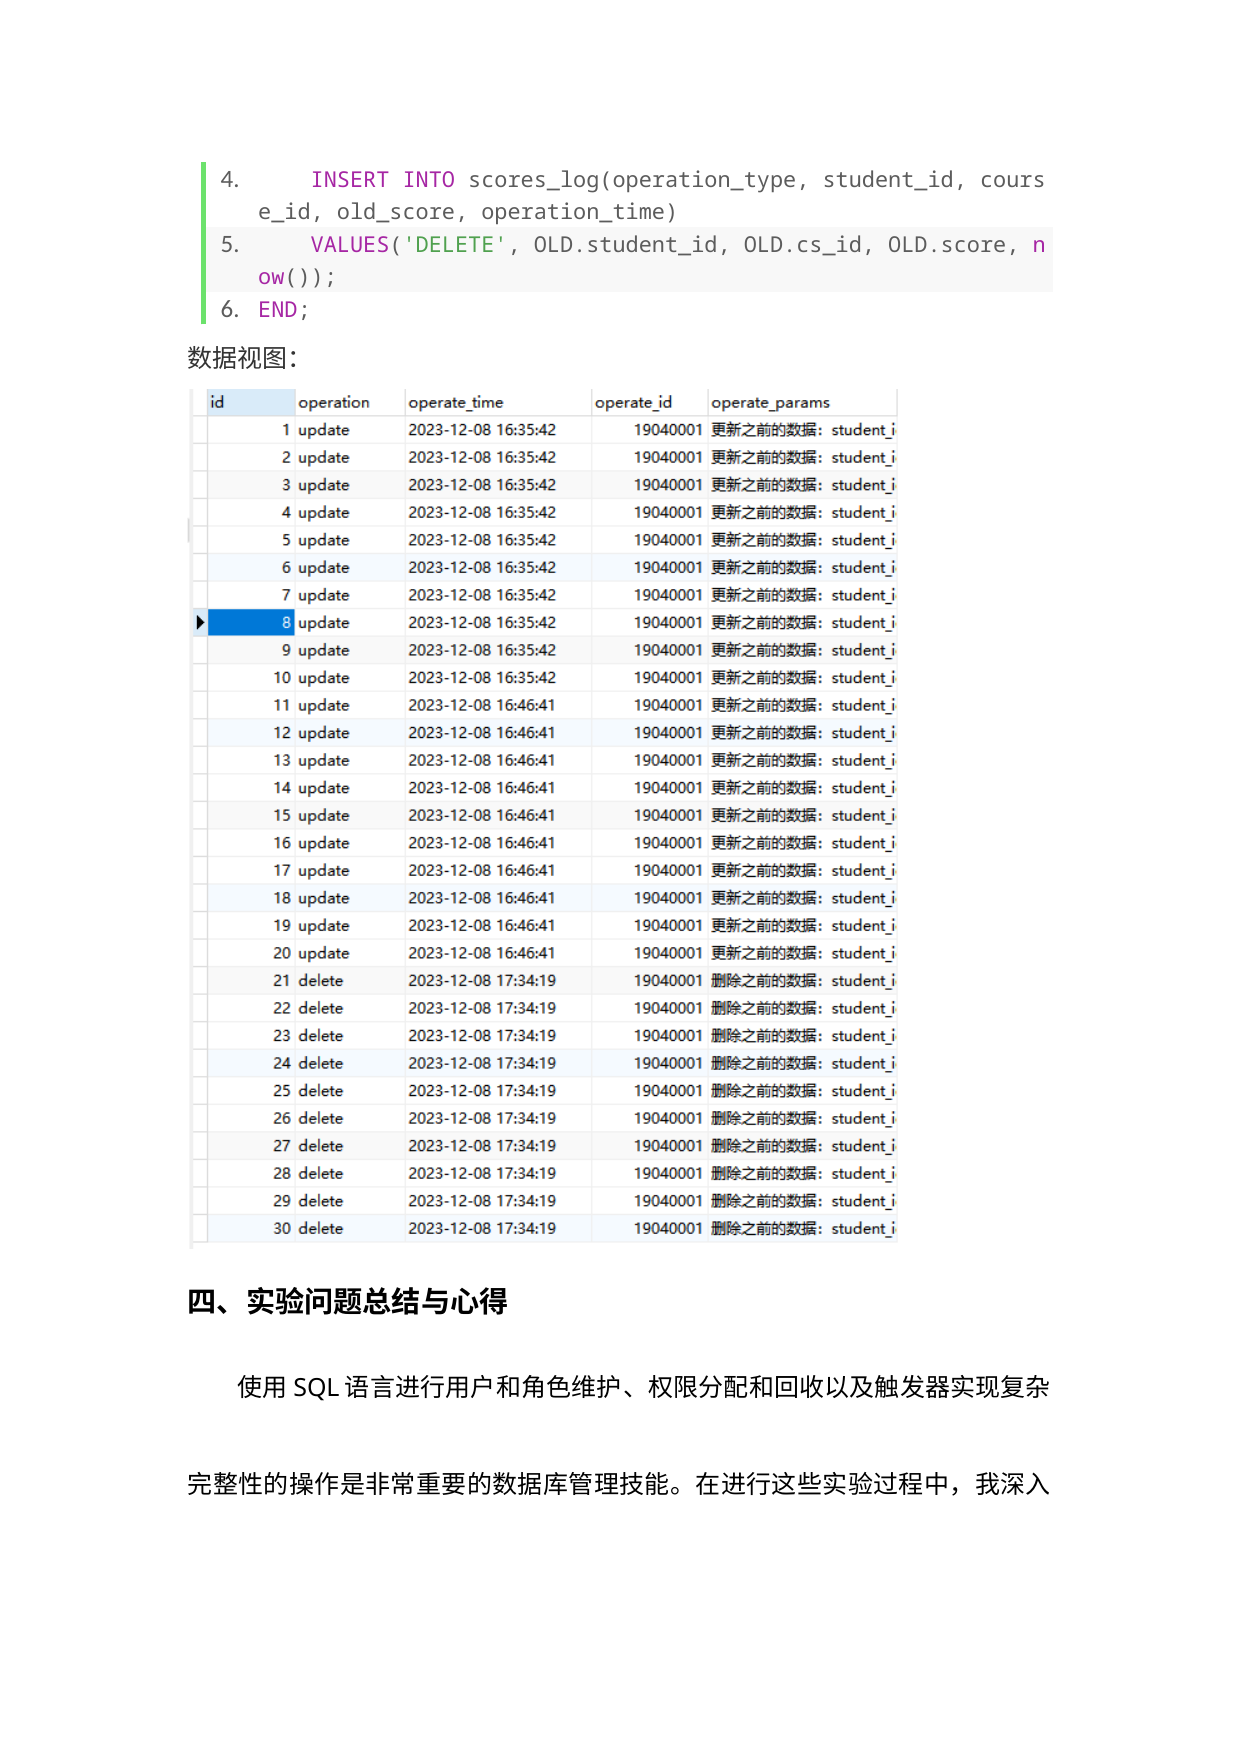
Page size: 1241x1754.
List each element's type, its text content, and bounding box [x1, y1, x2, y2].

list VALUES('DELETE', OLD.student_id, OLD.cs_id, OLD.score, now()); [206, 227, 1053, 292]
list END; [206, 292, 1053, 324]
text 四、实验问题总结与心得 [187, 1267, 1053, 1332]
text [187, 1353, 1053, 1516]
list INSERT INTO scores_log(operation_type, student_id, course_id, old_score, operation_time) [206, 162, 1053, 227]
text 数据视图： [187, 324, 1053, 389]
picture [187, 389, 1033, 1249]
